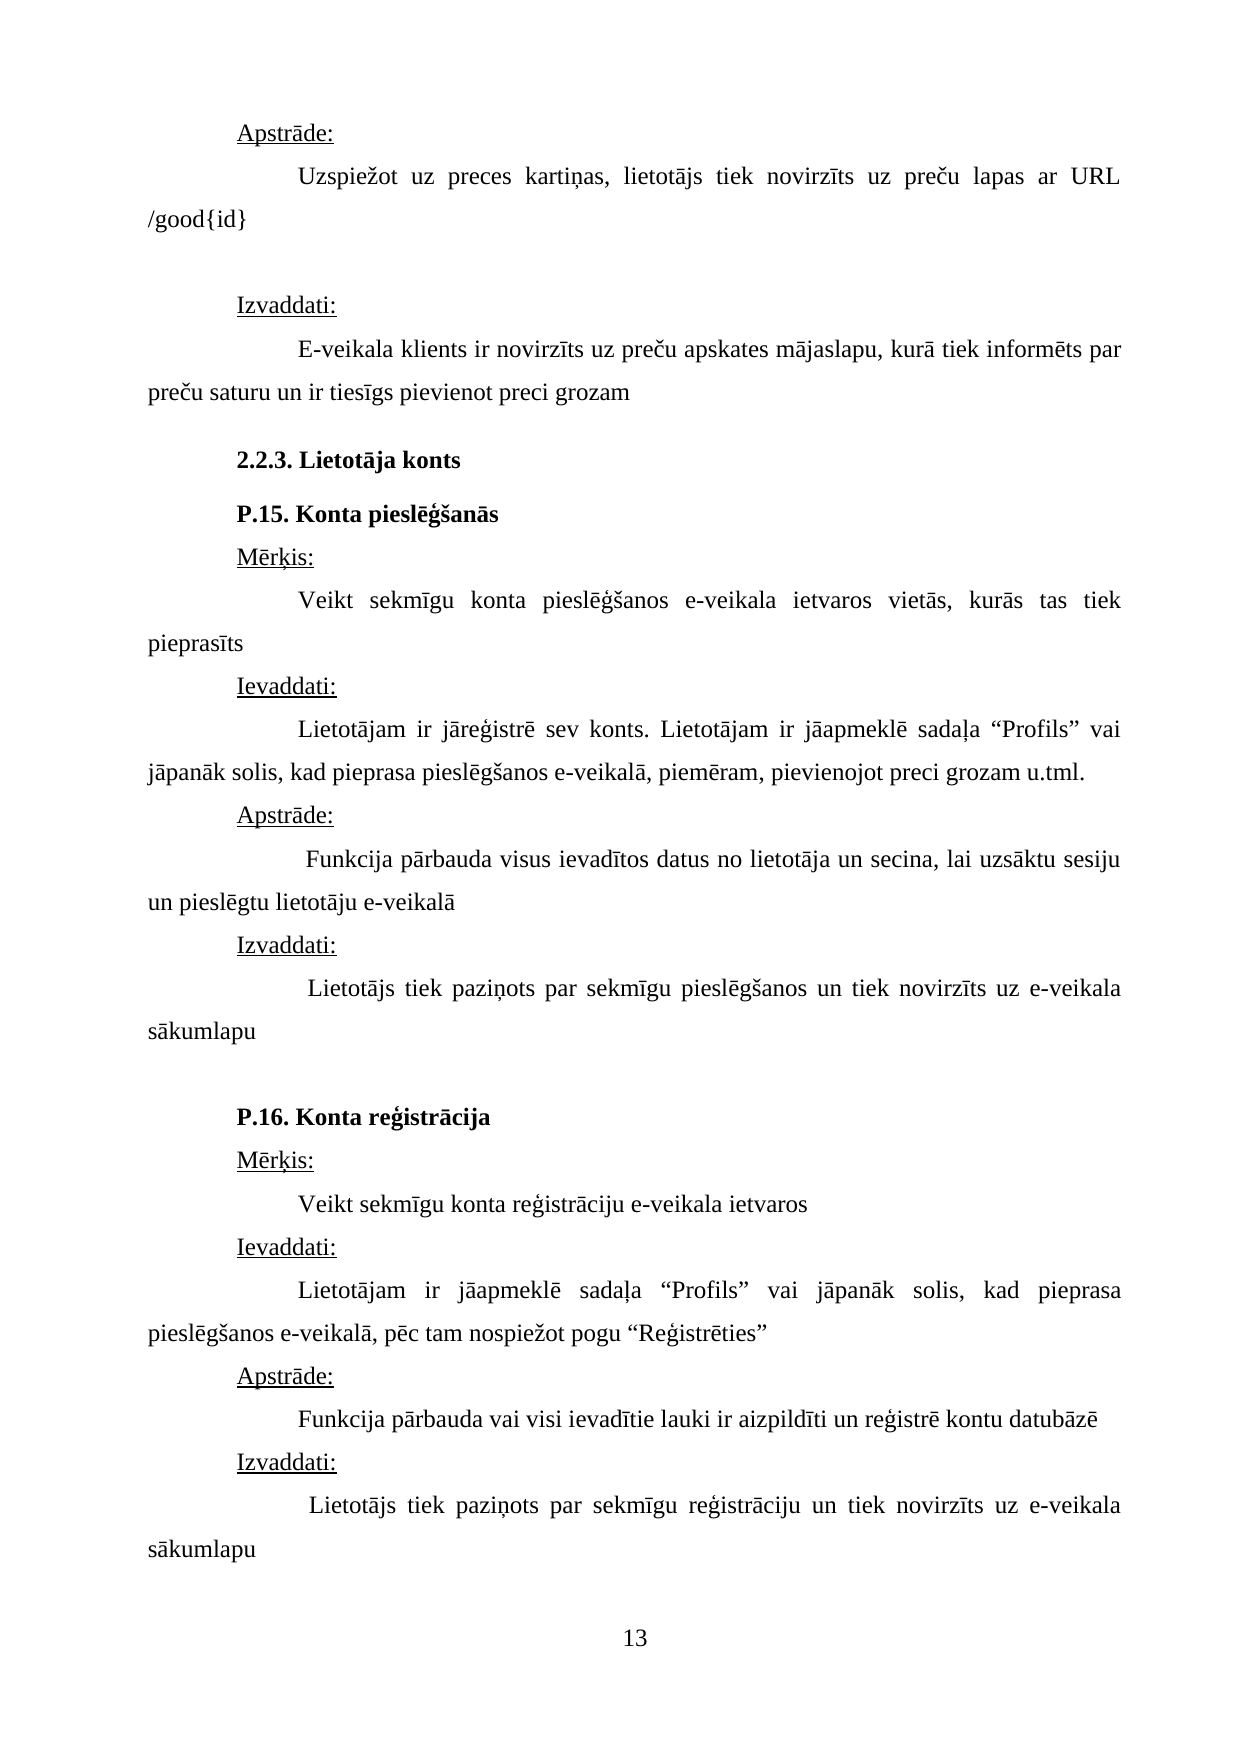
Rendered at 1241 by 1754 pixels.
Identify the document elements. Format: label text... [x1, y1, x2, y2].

text Izvaddati: [148, 291, 1122, 319]
text Funkcija pārbauda vai visi ievadītie lauki ir aizpildīti un reģistrē kontu datubāzē [148, 1404, 1122, 1433]
text Apstrāde: [148, 801, 1122, 829]
text Izvaddati: [148, 1447, 1122, 1476]
text P.16. Konta reģistrācija [148, 1102, 1122, 1131]
text P.15. Konta pieslēģšanās [148, 499, 1122, 527]
text Lietotājam ir jāreģistrē sev konts. Lietotājam ir jāapmeklē sadaļa “Profils” vai jāpanāk solis, kad pieprasa pieslēgšanos e-veikalā, piemēram, pievienojot preci grozam u.tml. [148, 714, 1122, 786]
text Ievaddati: [148, 671, 1122, 700]
subtitle 2.2.3. Lietotāja konts [161, 445, 1122, 474]
text Lietotājs tiek paziņots par sekmīgu pieslēgšanos un tiek novirzīts uz e-veikala sākumlapu [148, 973, 1122, 1045]
text Apstrāde: [148, 118, 1122, 147]
text Izvaddati: [148, 930, 1122, 959]
text Lietotājs tiek paziņots par sekmīgu reģistrāciju un tiek novirzīts uz e-veikala sākumlapu [148, 1491, 1122, 1562]
text Uzspiežot uz preces kartiņas, lietotājs tiek novirzīts uz preču lapas ar URL /good{id} [148, 161, 1122, 233]
text Lietotājam ir jāapmeklē sadaļa “Profils” vai jāpanāk solis, kad pieprasa pieslēgšanos e-veikalā, pēc tam nospiežot pogu “Reģistrēties” [148, 1275, 1122, 1347]
text Mērķis: [148, 542, 1122, 571]
text Ievaddati: [148, 1232, 1122, 1261]
text Funkcija pārbauda visus ievadītos datus no lietotāja un secina, lai uzsāktu sesiju un pieslēgtu lietotāju e-veikalā [148, 844, 1122, 916]
text Veikt sekmīgu konta pieslēģšanos e-veikala ietvaros vietās, kurās tas tiek pieprasīts [148, 585, 1122, 657]
text Veikt sekmīgu konta reģistrāciju e-veikala ietvaros [209, 1189, 1122, 1217]
text Apstrāde: [148, 1361, 1122, 1390]
text E-veikala klients ir novirzīts uz preču apskates mājaslapu, kurā tiek informēts par preču saturu un ir tiesīgs pievienot preci grozam [148, 334, 1122, 406]
text Mērķis: [148, 1146, 1122, 1174]
